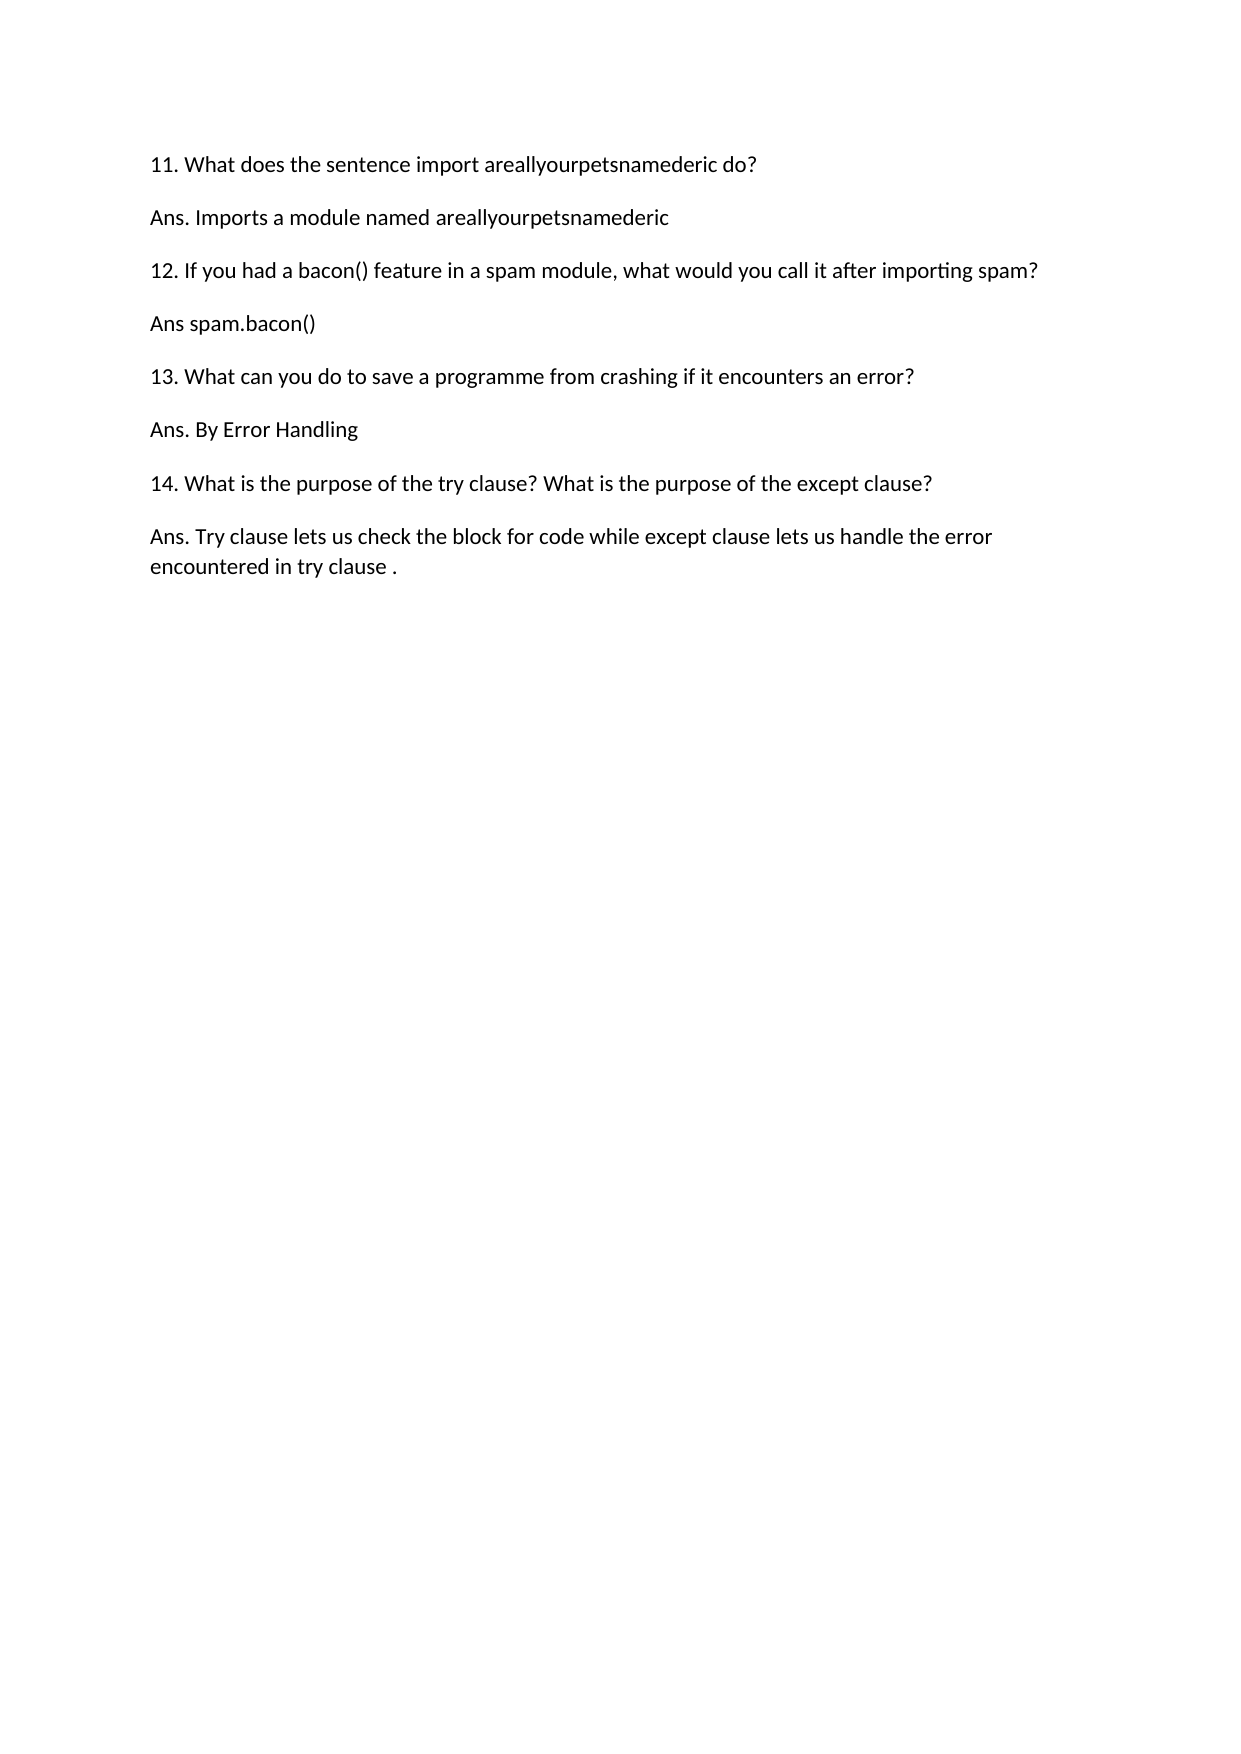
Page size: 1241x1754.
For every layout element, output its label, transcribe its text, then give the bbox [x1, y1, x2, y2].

list Ans. Try clause lets us check the block for code while except clause lets us handle the error encountered in try clause . [150, 522, 1090, 580]
list Ans. Imports a module named areallyourpetsnamederic [150, 203, 1090, 231]
list What is the purpose of the try clause? What is the purpose of the except clause? [150, 469, 1090, 497]
list If you had a bacon() feature in a spam module, what would you call it after importing spam? [150, 256, 1090, 284]
list What does the sentence import areallyourpetsnamederic do? [150, 150, 1090, 178]
list What can you do to save a programme from crashing if it encounters an error? [150, 362, 1090, 391]
list Ans. By Error Handling [150, 416, 1090, 444]
list Ans spam.bacon() [150, 309, 1090, 337]
